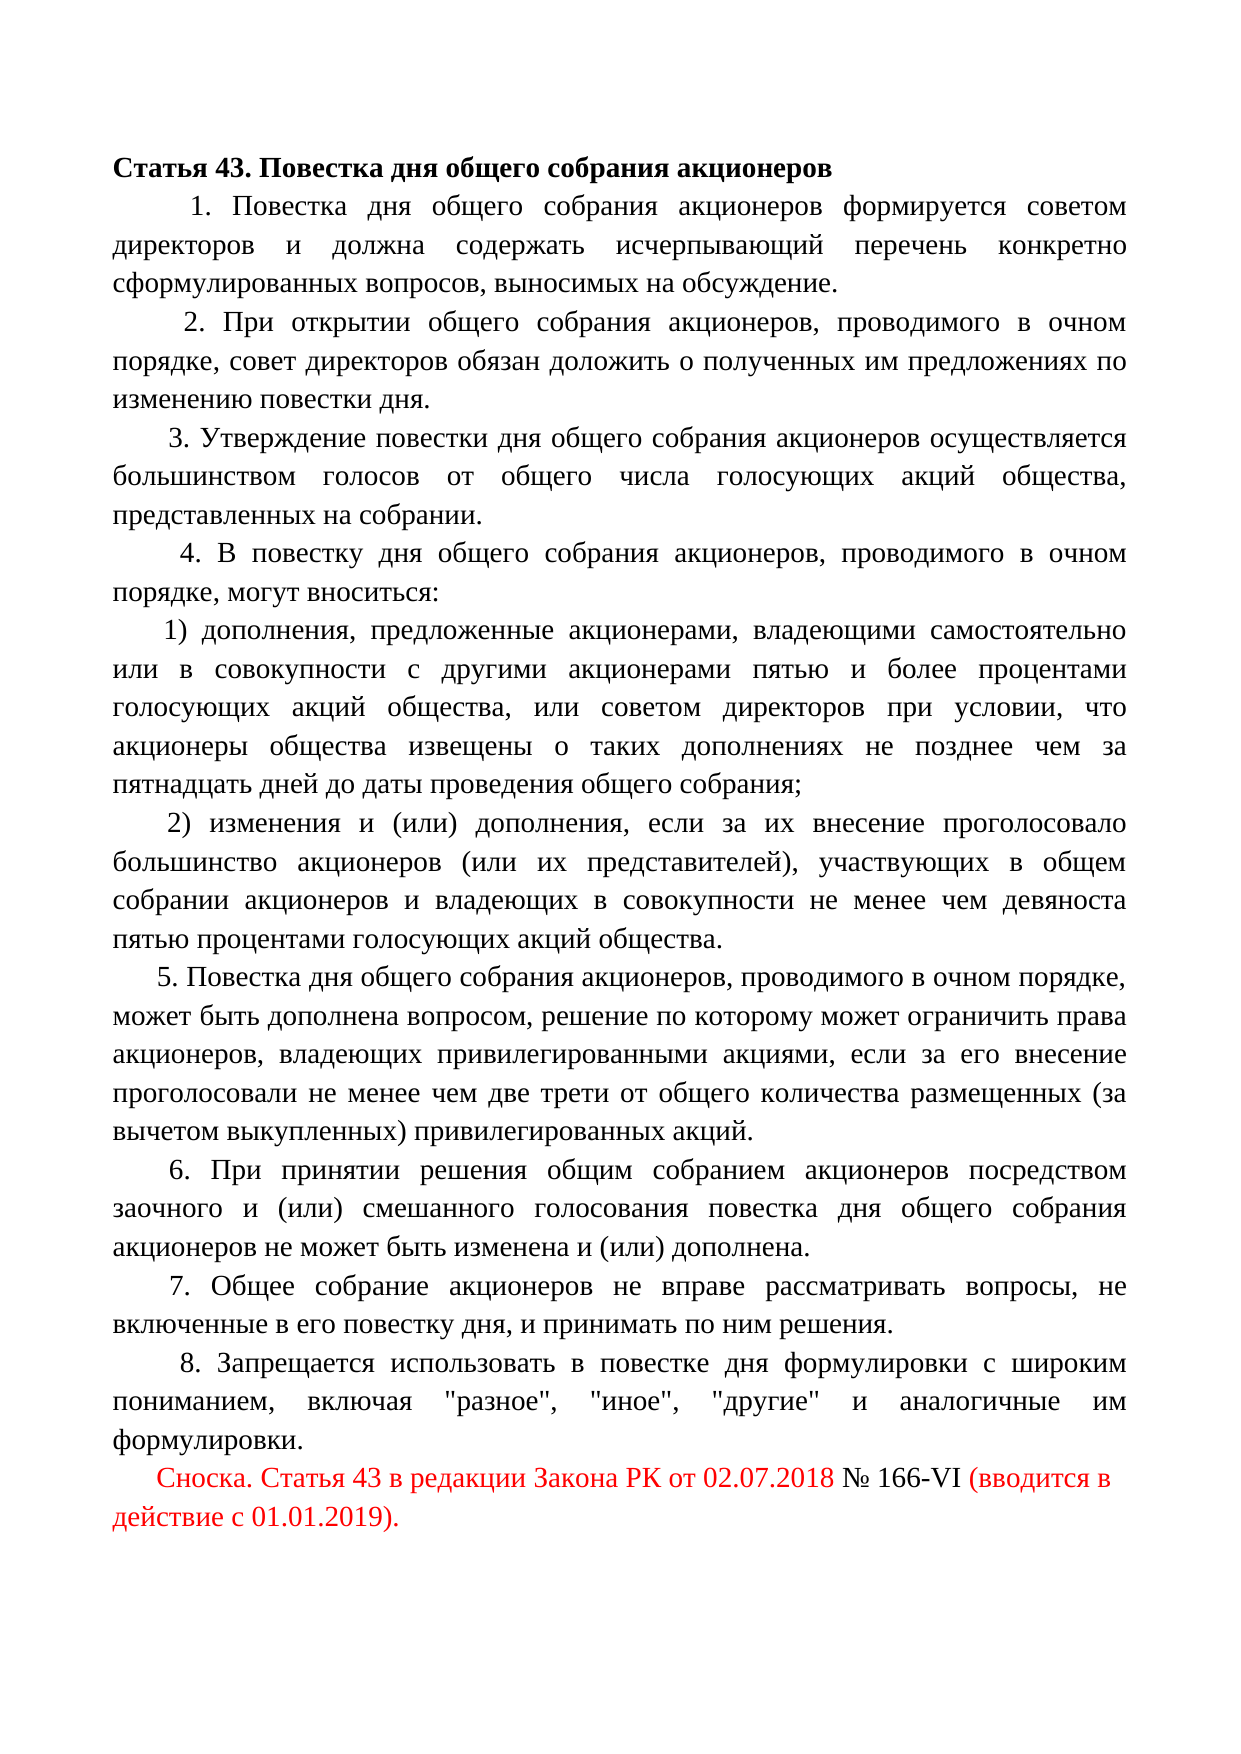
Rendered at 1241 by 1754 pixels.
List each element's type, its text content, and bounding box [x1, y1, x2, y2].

text 5. Повестка дня общего собрания акционеров, проводимого в очном порядке, может быть дополнена вопросом, решение по которому может ограничить права акционеров, владеющих привилегированными акциями, если за его внесение проголосовали не менее чем две трети от общего количества размещенных (за вычетом выкупленных) привилегированных акций. [112, 959, 1128, 1147]
text Статья 43. Повестка дня общего собрания акционеров [112, 150, 1128, 183]
text 3. Утверждение повестки дня общего собрания акционеров осуществляется большинством голосов от общего числа голосующих акций общества, представленных на собрании. [112, 420, 1128, 530]
text 2) изменения и (или) дополнения, если за их внесение проголосовало большинство акционеров (или их представителей), участвующих в общем собрании акционеров и владеющих в совокупности не менее чем девяноста пятью процентами голосующих акций общества. [112, 805, 1128, 954]
text 6. При принятии решения общим собранием акционеров посредством заочного и (или) смешанного голосования повестка дня общего собрания акционеров не может быть изменена и (или) дополнена. [112, 1152, 1128, 1263]
text 1. Повестка дня общего собрания акционеров формируется советом директоров и должна содержать исчерпывающий перечень конкретно сформулированных вопросов, выносимых на обсуждение. [112, 188, 1128, 299]
text 4. В повестку дня общего собрания акционеров, проводимого в очном порядке, могут вноситься: [112, 535, 1128, 607]
text 2. При открытии общего собрания акционеров, проводимого в очном порядке, совет директоров обязан доложить о полученных им предложениях по изменению повестки дня. [112, 304, 1128, 415]
text Сноска. Статья 43 в редакции Закона РК от 02.07.2018 № 166-VI (вводится в действие с 01.01.2019). [112, 1460, 1128, 1563]
text 8. Запрещается использовать в повестке дня формулировки с широким пониманием, включая "разное", "иное", "другие" и аналогичные им формулировки. [112, 1345, 1128, 1455]
text 7. Общее собрание акционеров не вправе рассматривать вопросы, не включенные в его повестку дня, и принимать по ним решения. [112, 1268, 1128, 1340]
text 1) дополнения, предложенные акционерами, владеющими самостоятельно или в совокупности с другими акционерами пятью и более процентами голосующих акций общества, или советом директоров при условии, что акционеры общества извещены о таких дополнениях не позднее чем за пятнадцать дней до даты проведения общего собрания; [112, 612, 1128, 800]
